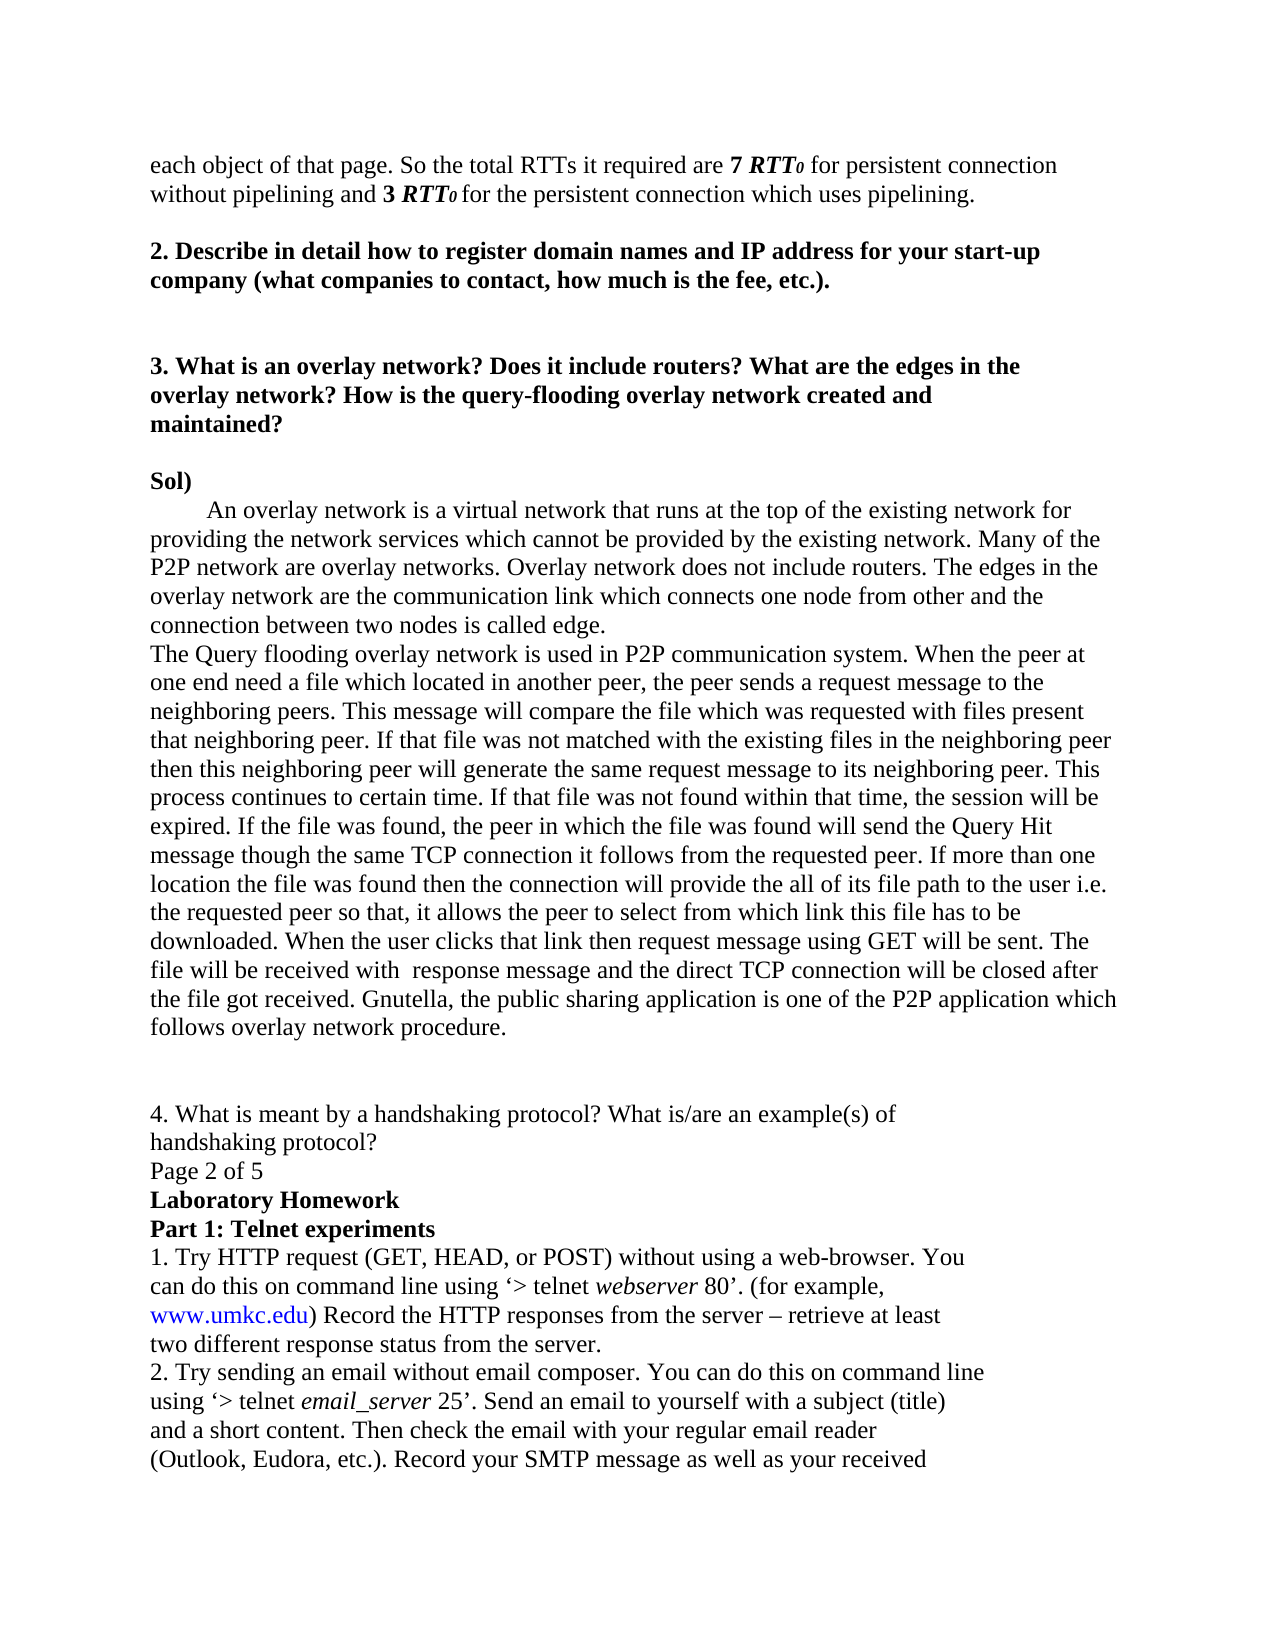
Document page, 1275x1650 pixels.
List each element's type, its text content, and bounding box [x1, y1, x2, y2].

text 4. What is meant by a handshaking protocol? What is/are an example(s) of [150, 1099, 1125, 1127]
text Page 2 of 5 [150, 1156, 1125, 1185]
text 3. What is an overlay network? Does it include routers? What are the edges in the [150, 351, 1125, 380]
text 2. Try sending an email without email composer. You can do this on command line [150, 1357, 1125, 1386]
text overlay network? How is the query-flooding overlay network created and [150, 380, 1125, 409]
text using ‘> telnet email_server 25’. Send an email to yourself with a subject (title) [150, 1386, 1125, 1415]
text The Query flooding overlay network is used in P2P communication system. When the peer at one end need a file which located in another peer, the peer sends a request message to the neighboring peers. This message will compare the file which was requested with files present that neighboring peer. If that file was not matched with the existing files in the neighboring peer then this neighboring peer will generate the same request message to its neighboring peer. This process continues to certain time. If that file was not found within that time, the session will be expired. If the file was found, the peer in which the file was found will send the Query Hit message though the same TCP connection it follows from the requested peer. If more than one location the file was found then the connection will provide the all of its file path to the user i.e. the requested peer so that, it allows the peer to select from which link this file has to be downloaded. When the user clicks that link then request message using GET will be sent. The file will be received with response message and the direct TCP connection will be closed after the file got received. Gnutella, the public sharing application is one of the P2P application which follows overlay network procedure. [150, 639, 1125, 1041]
text two different response status from the server. [150, 1329, 1125, 1357]
text www.umkc.edu) Record the HTTP responses from the server – retrieve at least [150, 1300, 1125, 1329]
text Laboratory Homework [150, 1185, 1125, 1214]
text company (what companies to contact, how much is the fee, etc.). [150, 265, 1125, 294]
text (Outlook, Eudora, etc.). Record your SMTP message as well as your received [150, 1444, 1125, 1472]
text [150, 150, 1125, 207]
text and a short content. Then check the email with your regular email reader [150, 1415, 1125, 1444]
text Part 1: Telnet experiments [150, 1214, 1125, 1242]
text 1. Try HTTP request (GET, HEAD, or POST) without using a web-browser. You [150, 1242, 1125, 1271]
text 2. Describe in detail how to register domain names and IP address for your start-up [150, 236, 1125, 265]
text can do this on command line using ‘> telnet webserver 80’. (for example, [150, 1271, 1125, 1300]
text maintained? [150, 409, 1125, 437]
text An overlay network is a virtual network that runs at the top of the existing network for providing the network services which cannot be provided by the existing network. Many of the P2P network are overlay networks. Overlay network does not include routers. The edges in the overlay network are the communication link which connects one node from other and the connection between two nodes is called edge. [150, 495, 1125, 639]
text handshaking protocol? [150, 1127, 1125, 1156]
text Sol) [150, 466, 1125, 495]
